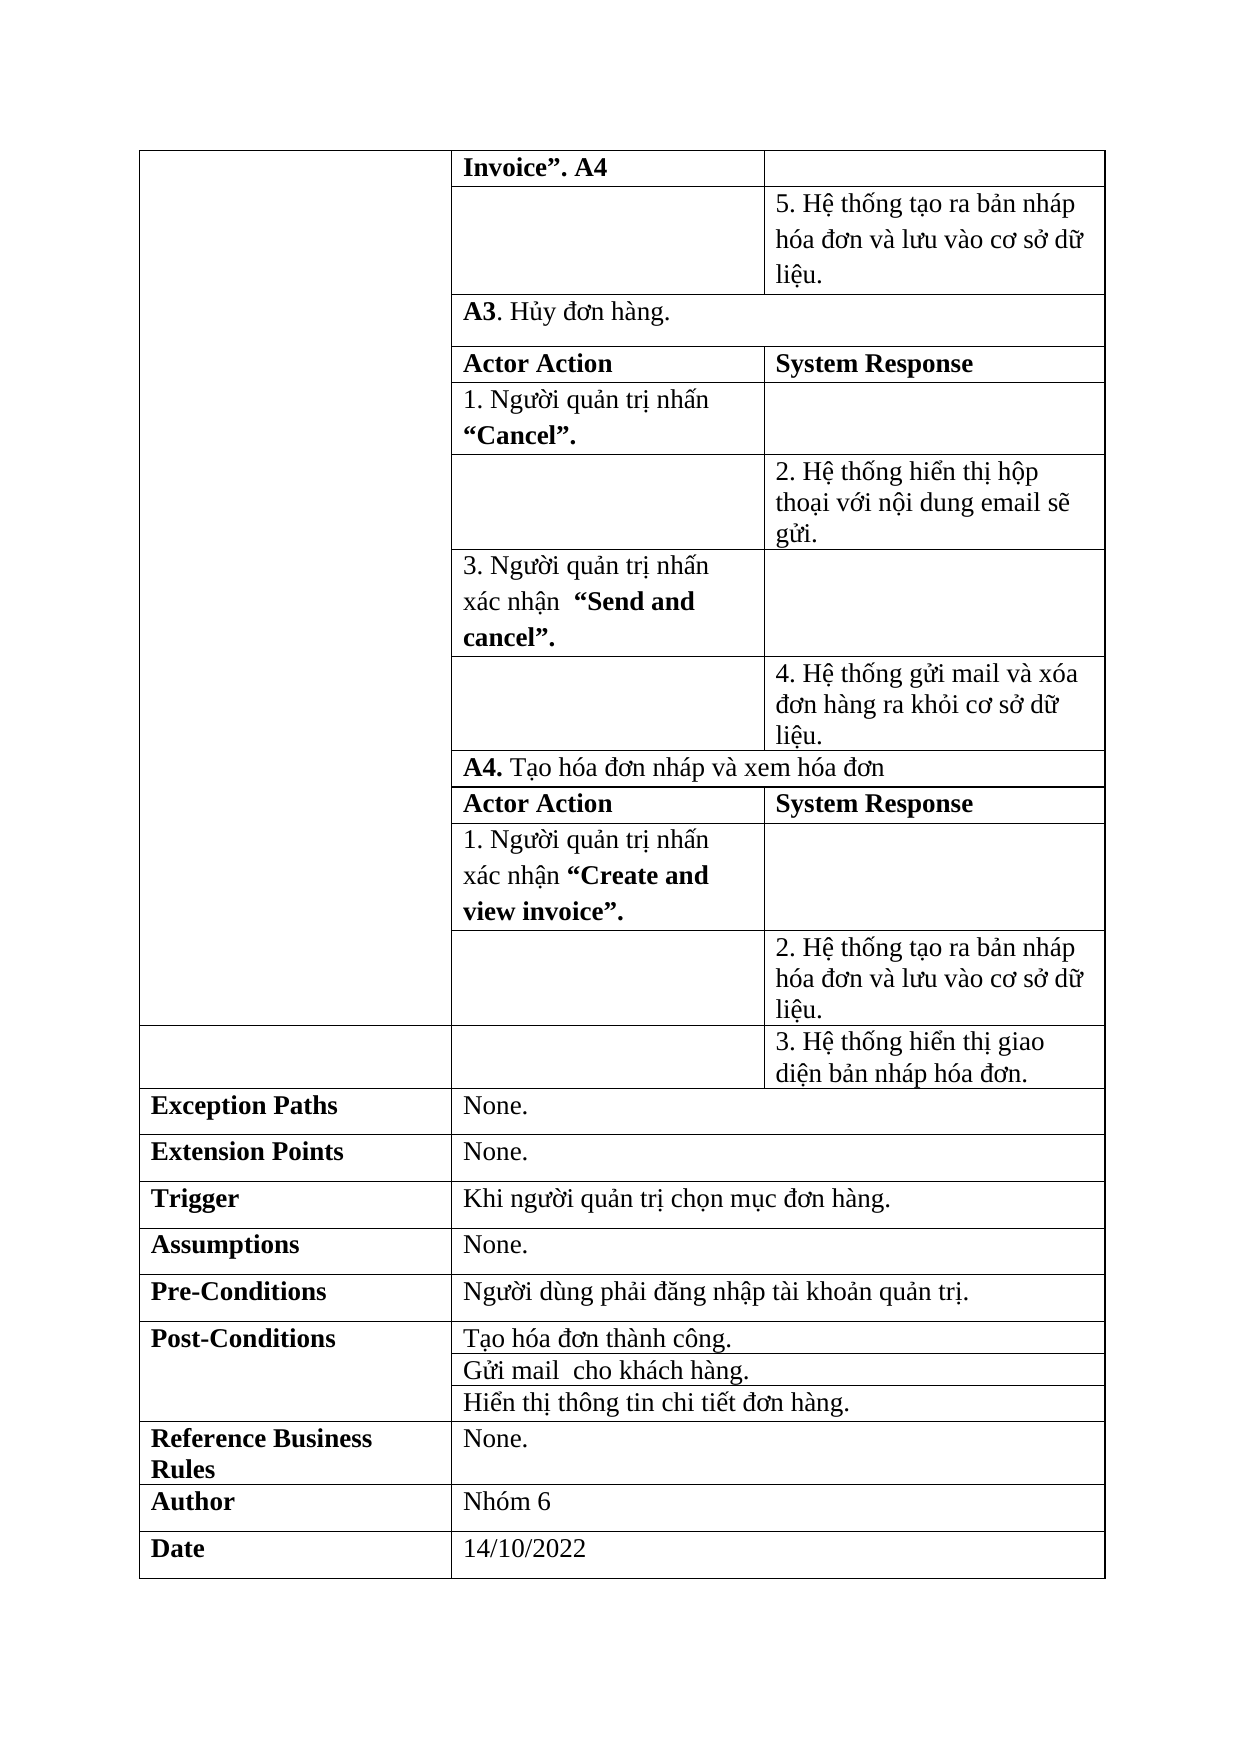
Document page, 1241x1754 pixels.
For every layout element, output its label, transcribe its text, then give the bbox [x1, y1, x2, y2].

table_cell 3. Người quản trị nhấn xác nhận “Send and cancel”. [452, 550, 764, 656]
table_cell [765, 550, 1104, 656]
table_cell Reference Business Rules [140, 1422, 451, 1484]
table_cell Nhóm 6 [452, 1485, 1104, 1531]
table_cell Actor Action [452, 347, 764, 382]
table_cell 4. Người quản trị nhấn xác nhận “Create Invoice”. A4 [452, 151, 764, 186]
table_cell Date [140, 1532, 451, 1577]
table_cell 1. Người quản trị nhấn “Cancel”. [452, 383, 764, 454]
table_cell [765, 824, 1104, 930]
table_cell [452, 187, 764, 293]
table_cell System Response [765, 347, 1104, 382]
table_cell 5. Hệ thống tạo ra bản nháp hóa đơn và lưu vào cơ sở dữ liệu. [765, 187, 1104, 293]
table_cell 14/10/2022 [452, 1532, 1104, 1577]
table_cell None. [452, 1135, 1104, 1181]
table_cell [140, 1026, 451, 1088]
table_cell 4. Hệ thống gửi mail và xóa đơn hàng ra khỏi cơ sở dữ liệu. [765, 657, 1104, 750]
table_cell Tạo hóa đơn thành công. [452, 1322, 1104, 1353]
table_cell [765, 151, 1104, 186]
table_cell Post-Conditions [140, 1322, 451, 1421]
table_cell 2. Hệ thống tạo ra bản nháp hóa đơn và lưu vào cơ sở dữ liệu. [765, 931, 1104, 1024]
table_cell 1. Người quản trị nhấn xác nhận “Create and view invoice”. [452, 824, 764, 930]
table_cell A3. Hủy đơn hàng. [452, 295, 1104, 346]
table_cell Hiển thị thông tin chi tiết đơn hàng. [452, 1386, 1104, 1421]
table_cell None. [452, 1089, 1104, 1134]
table_cell A4. Tạo hóa đơn nháp và xem hóa đơn [452, 751, 1104, 786]
table_cell Gửi mail cho khách hàng. [452, 1354, 1104, 1385]
table_cell System Response [765, 788, 1104, 822]
table_cell Author [140, 1485, 451, 1531]
table_cell [765, 383, 1104, 454]
table_cell None. [452, 1422, 1104, 1484]
table_cell Người dùng phải đăng nhập tài khoản quản trị. [452, 1275, 1104, 1321]
table_cell [452, 657, 764, 750]
table_cell None. [452, 1229, 1104, 1274]
table_cell Assumptions [140, 1229, 451, 1274]
table_cell 2. Hệ thống hiển thị hộp thoại với nội dung email sẽ gửi. [765, 455, 1104, 548]
table_cell Pre-Conditions [140, 1275, 451, 1321]
table_cell 3. Hệ thống hiển thị giao diện bản nháp hóa đơn. [765, 1026, 1104, 1088]
table_cell [452, 455, 764, 548]
table_cell [452, 931, 764, 1024]
table_cell Extension Points [140, 1135, 451, 1181]
table_cell [452, 1026, 764, 1088]
table_cell Khi người quản trị chọn mục đơn hàng. [452, 1182, 1104, 1227]
table_cell Actor Action [452, 788, 764, 822]
table_cell Exception Paths [140, 1089, 451, 1134]
table_cell Trigger [140, 1182, 451, 1227]
